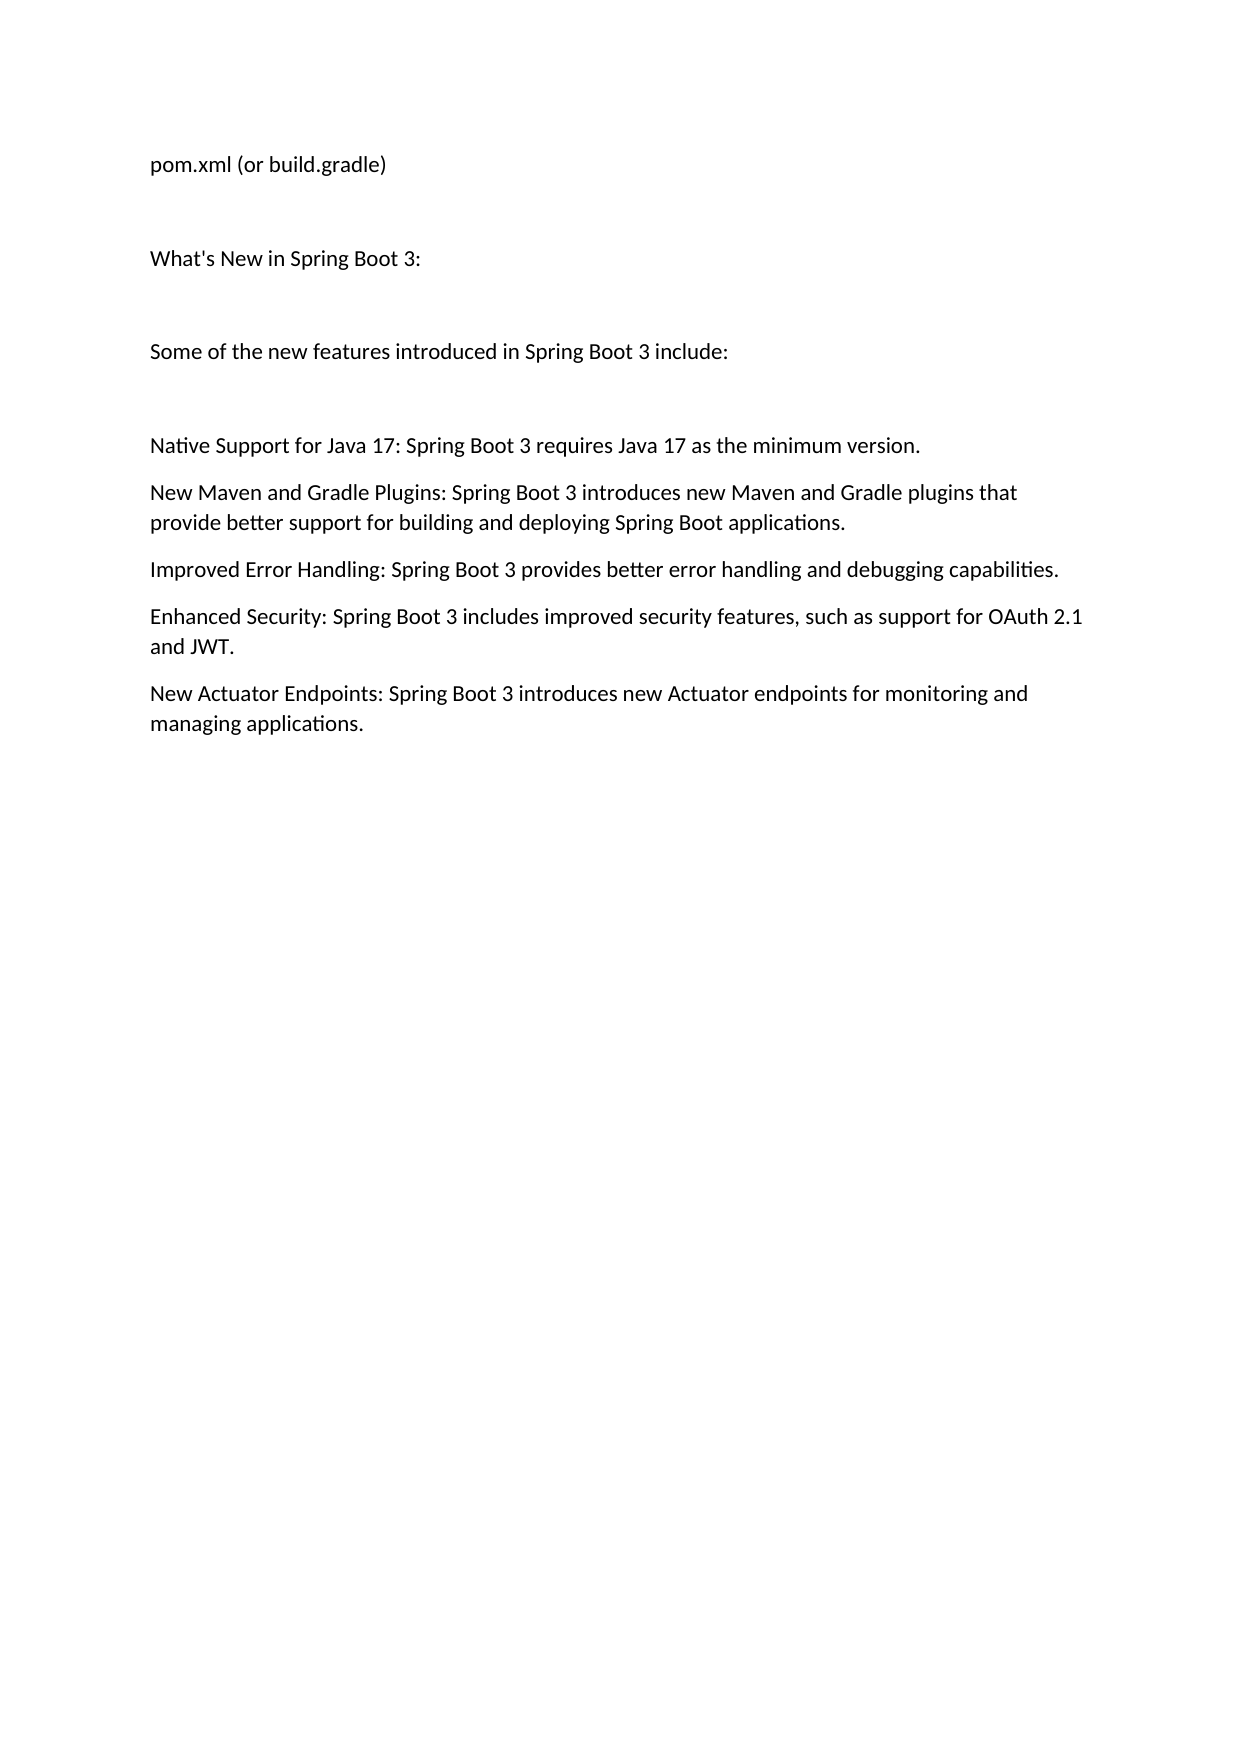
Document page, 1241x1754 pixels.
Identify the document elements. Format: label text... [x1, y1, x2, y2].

text New Maven and Gradle Plugins: Spring Boot 3 introduces new Maven and Gradle plugins that provide better support for building and deploying Spring Boot applications. [150, 478, 1090, 536]
text Some of the new features introduced in Spring Boot 3 include: [150, 337, 1090, 366]
text Enhanced Security: Spring Boot 3 includes improved security features, such as support for OAuth 2.1 and JWT. [150, 602, 1090, 660]
text pom.xml (or build.gradle) [150, 150, 1090, 178]
text Native Support for Java 17: Spring Boot 3 requires Java 17 as the minimum version. [150, 431, 1090, 459]
text What's New in Spring Boot 3: [150, 244, 1090, 272]
text Improved Error Handling: Spring Boot 3 provides better error handling and debugging capabilities. [150, 555, 1090, 583]
text New Actuator Endpoints: Spring Boot 3 introduces new Actuator endpoints for monitoring and managing applications. [150, 679, 1090, 737]
